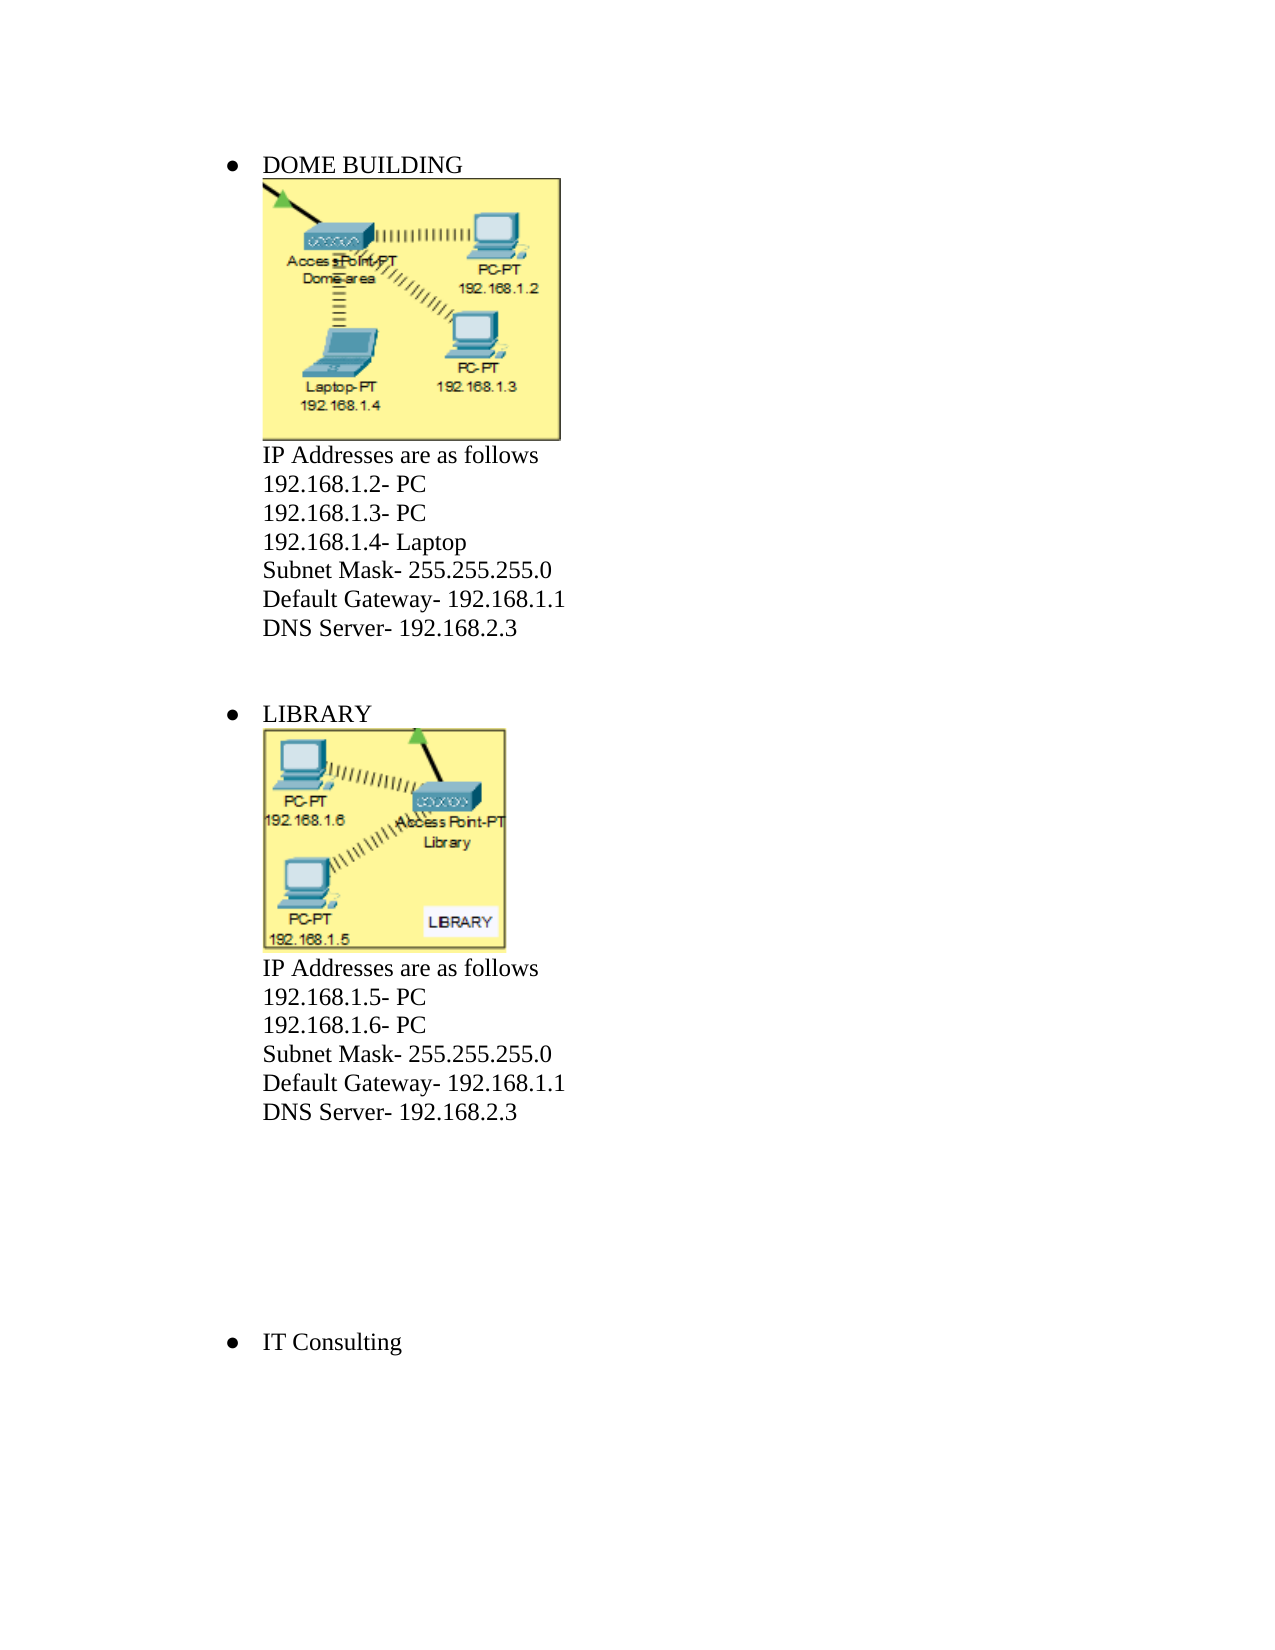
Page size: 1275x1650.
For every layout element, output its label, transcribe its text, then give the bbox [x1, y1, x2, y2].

list LIBRARY [225, 699, 1087, 728]
text DNS Server- 192.168.2.3 [262, 1097, 1087, 1126]
text 192.168.1.5- PC [262, 982, 1087, 1011]
text Default Gateway- 192.168.1.1 [262, 1068, 1087, 1097]
list IT Consulting [225, 1327, 1087, 1356]
text IP Addresses are as follows [262, 441, 1087, 469]
text IP Addresses are as follows [262, 953, 1087, 982]
text 192.168.1.6- PC [262, 1011, 1087, 1039]
text Subnet Mask- 255.255.255.0 [262, 556, 1087, 584]
text 192.168.1.3- PC [262, 498, 1087, 527]
picture [262, 178, 561, 441]
text Subnet Mask- 255.255.255.0 [262, 1039, 1087, 1068]
list DOME BUILDING [225, 150, 1087, 179]
picture [262, 728, 507, 953]
text Default Gateway- 192.168.1.1 [262, 584, 1087, 613]
text DNS Server- 192.168.2.3 [262, 613, 1087, 642]
text 192.168.1.2- PC [262, 469, 1087, 498]
text 192.168.1.4- Laptop [262, 527, 1087, 556]
